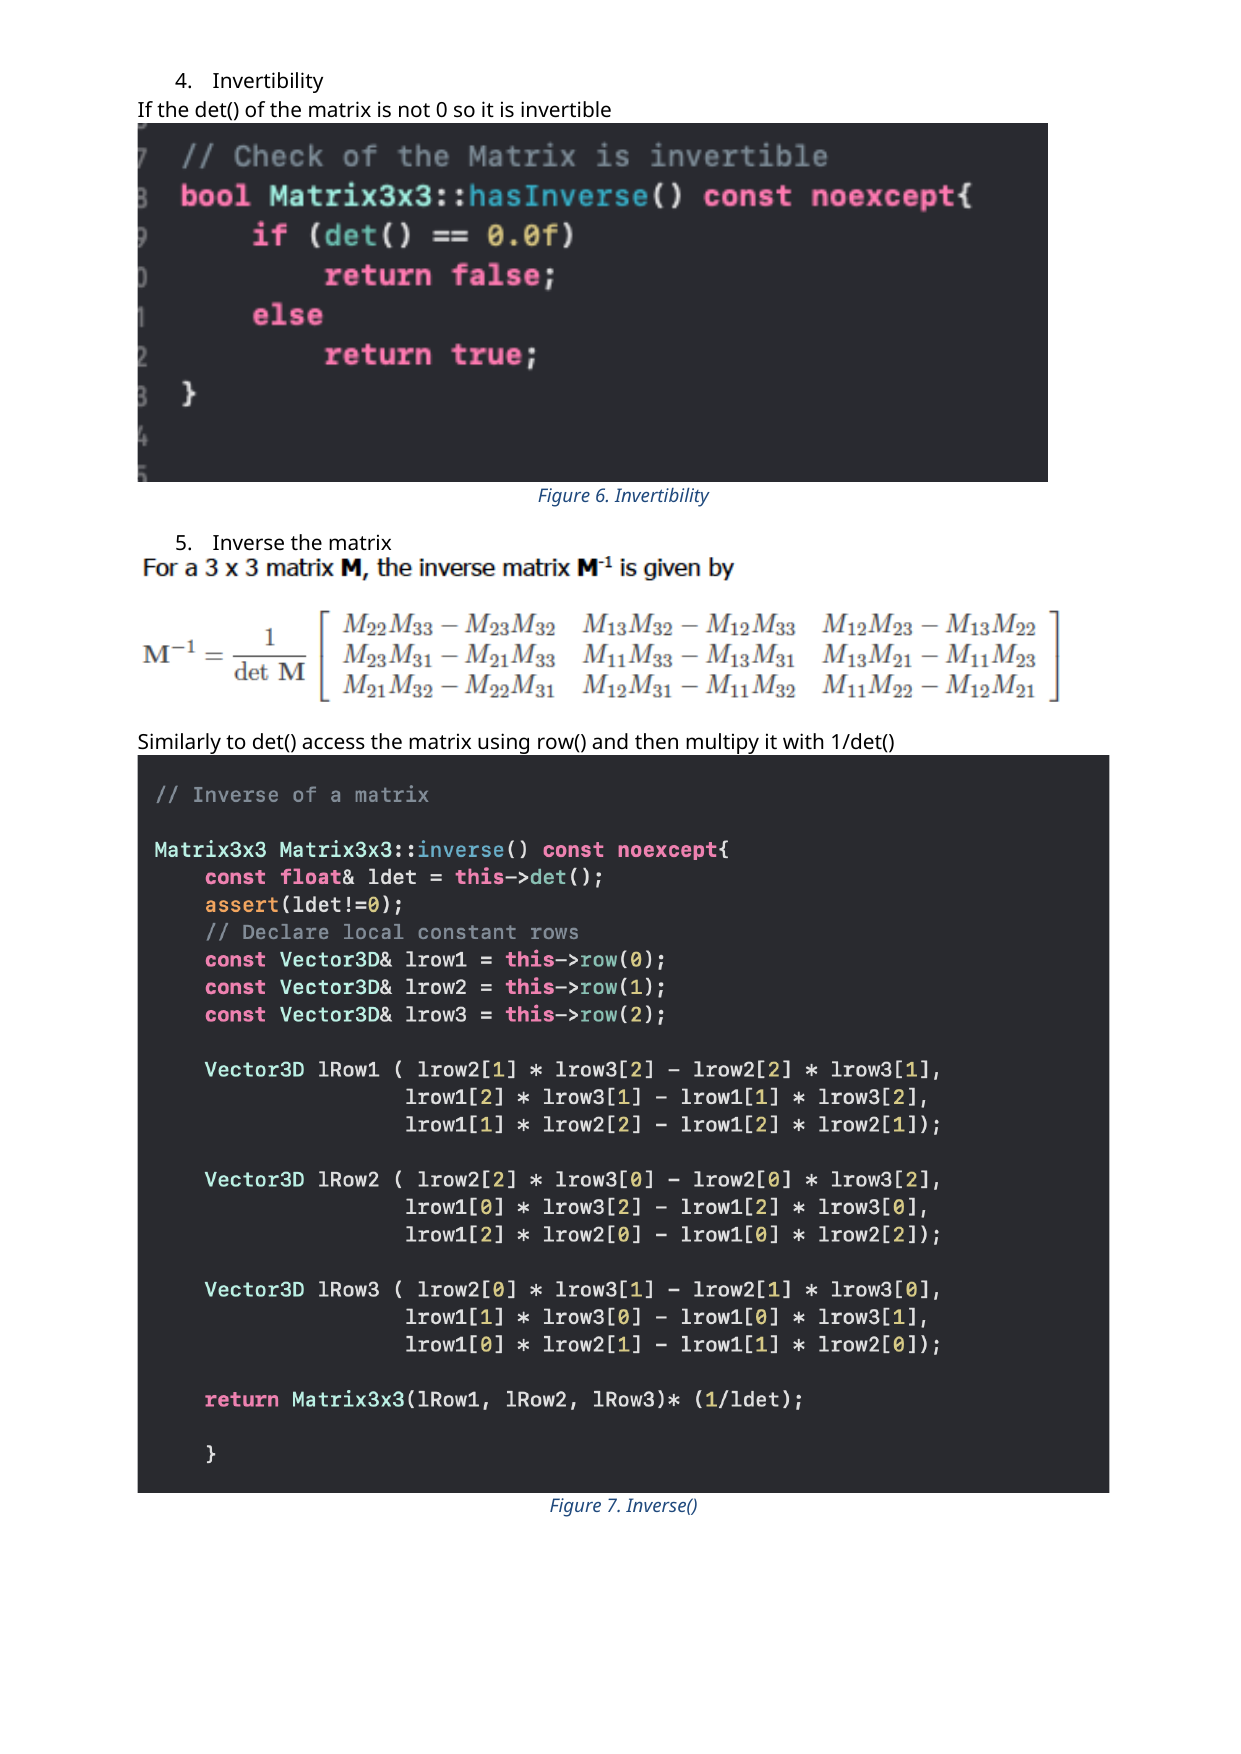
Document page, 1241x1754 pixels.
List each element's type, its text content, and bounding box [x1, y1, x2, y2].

list Inverse the matrix [175, 528, 1109, 556]
picture [137, 123, 1048, 482]
text Similarly to det() access the matrix using row() and then multipy it with 1/det() [137, 728, 1109, 755]
text Figure 6. Invertibility [137, 482, 1109, 507]
picture [137, 556, 1110, 728]
list Invertibility [175, 67, 1109, 95]
picture [137, 755, 1110, 1493]
text Figure 7. Inverse() [137, 1493, 1109, 1518]
text If the det() of the matrix is not 0 so it is invertible [137, 95, 1109, 123]
